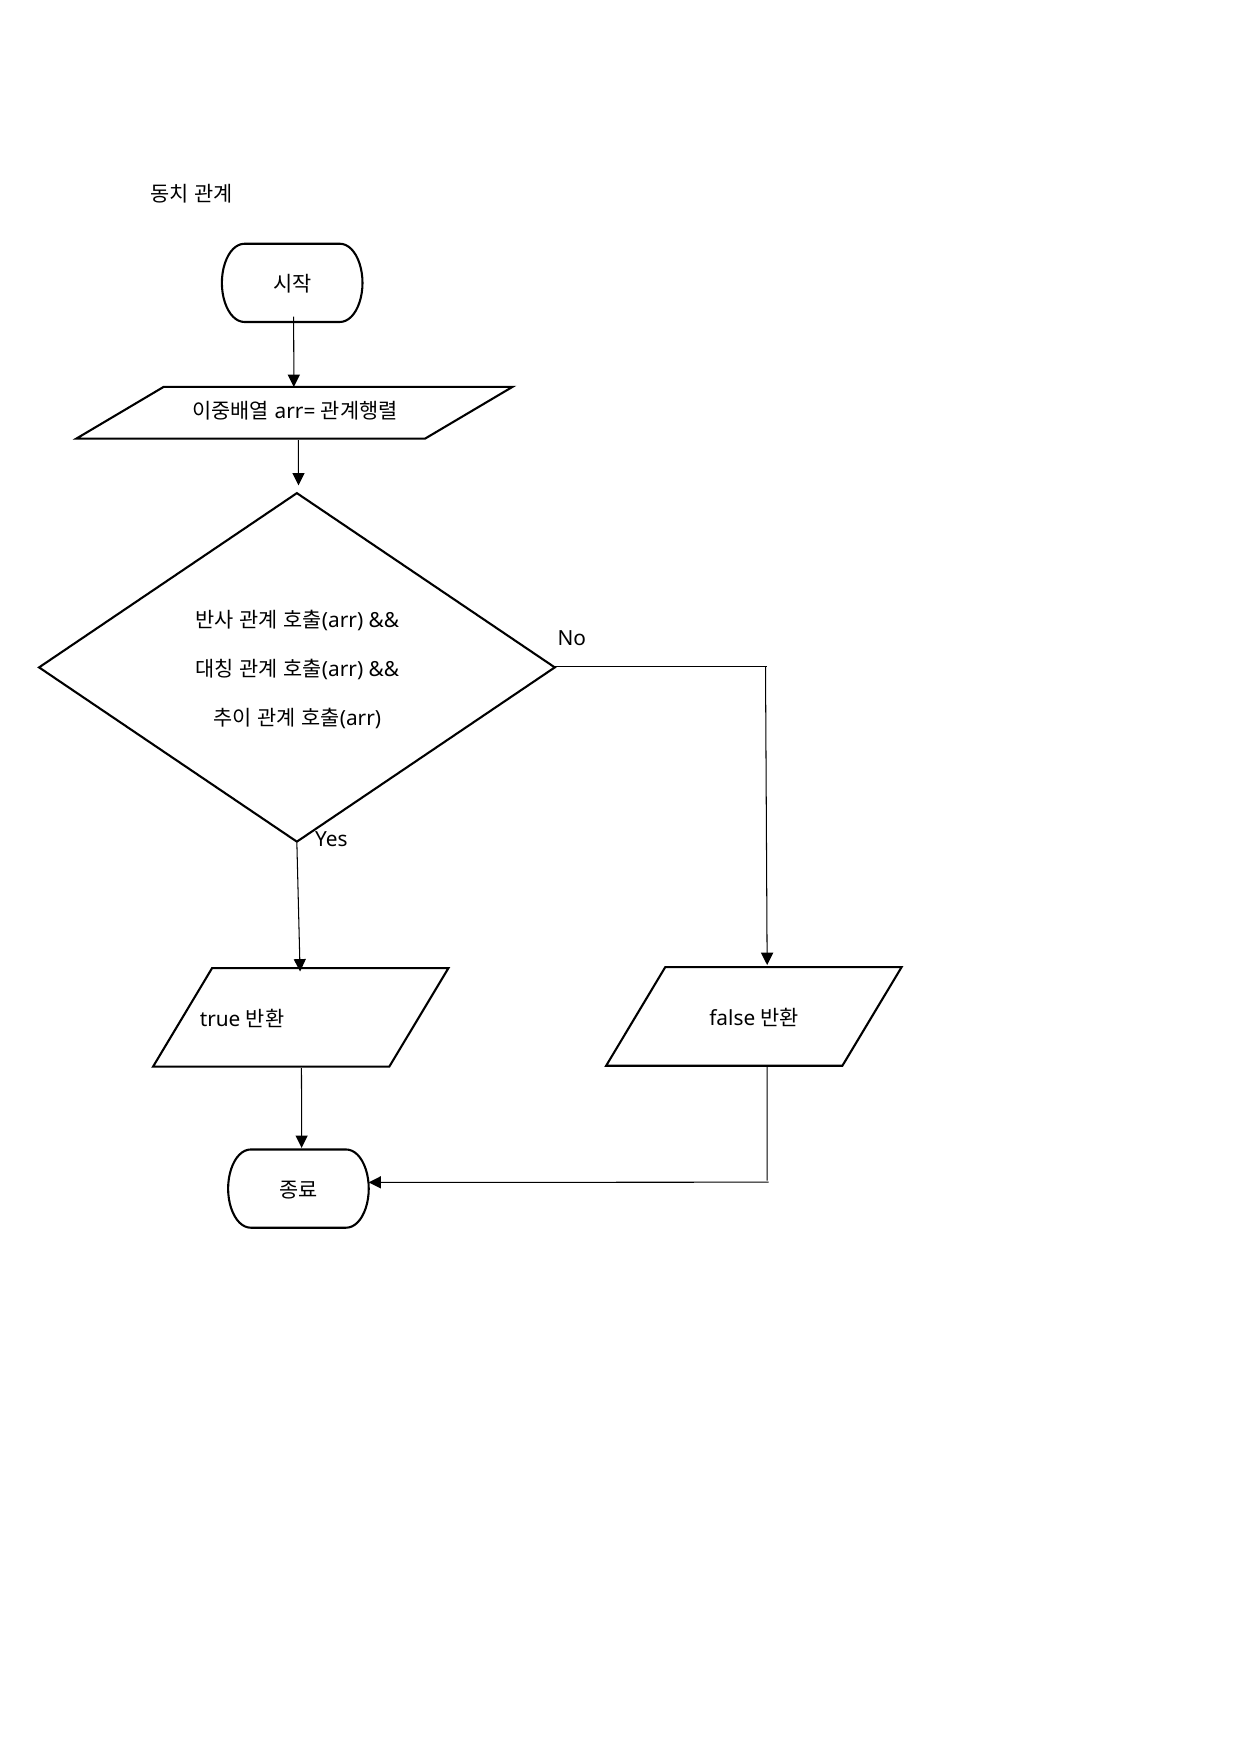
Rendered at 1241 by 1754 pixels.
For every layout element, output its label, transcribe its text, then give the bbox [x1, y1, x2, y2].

text 동치 관계 [150, 177, 1090, 207]
